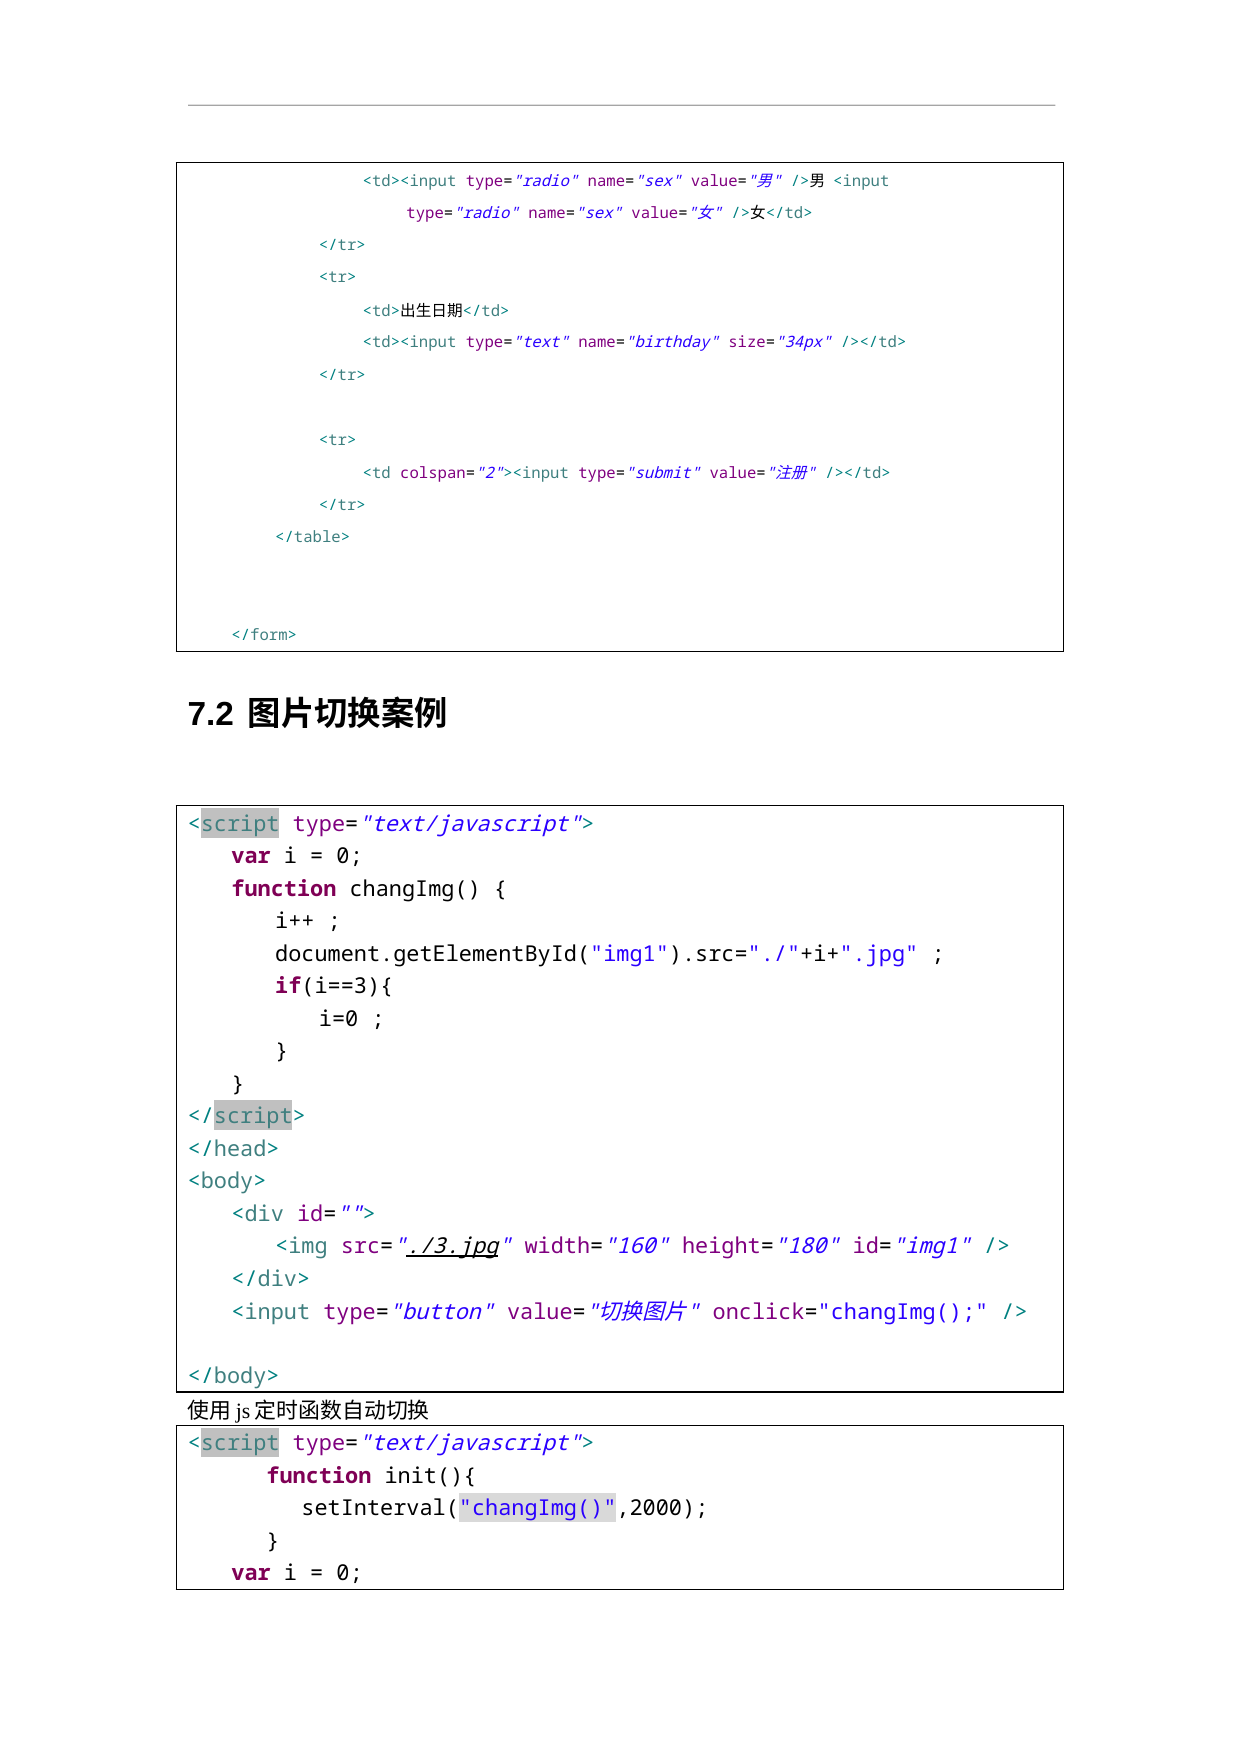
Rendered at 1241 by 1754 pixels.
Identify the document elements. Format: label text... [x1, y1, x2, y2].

table_header <script type="text/javascript"> var i = 0; function changImg() { i++ ; document.getElementById("img1").src="./"+i+".jpg" ; if(i==3){ i=0 ; } } </script> </head> <body> <div id=""> <img src="./3.jpg" width="160" height="180" id="img1" /> </div> <input type="button" value="切换图片" onclick="changImg();" /> </body> [177, 839, 1063, 1424]
subtitle 图片切换案例 [187, 711, 1053, 776]
text 使用js定时函数自动切换 [187, 1425, 1053, 1457]
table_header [177, 163, 1063, 683]
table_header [177, 1459, 1063, 1588]
